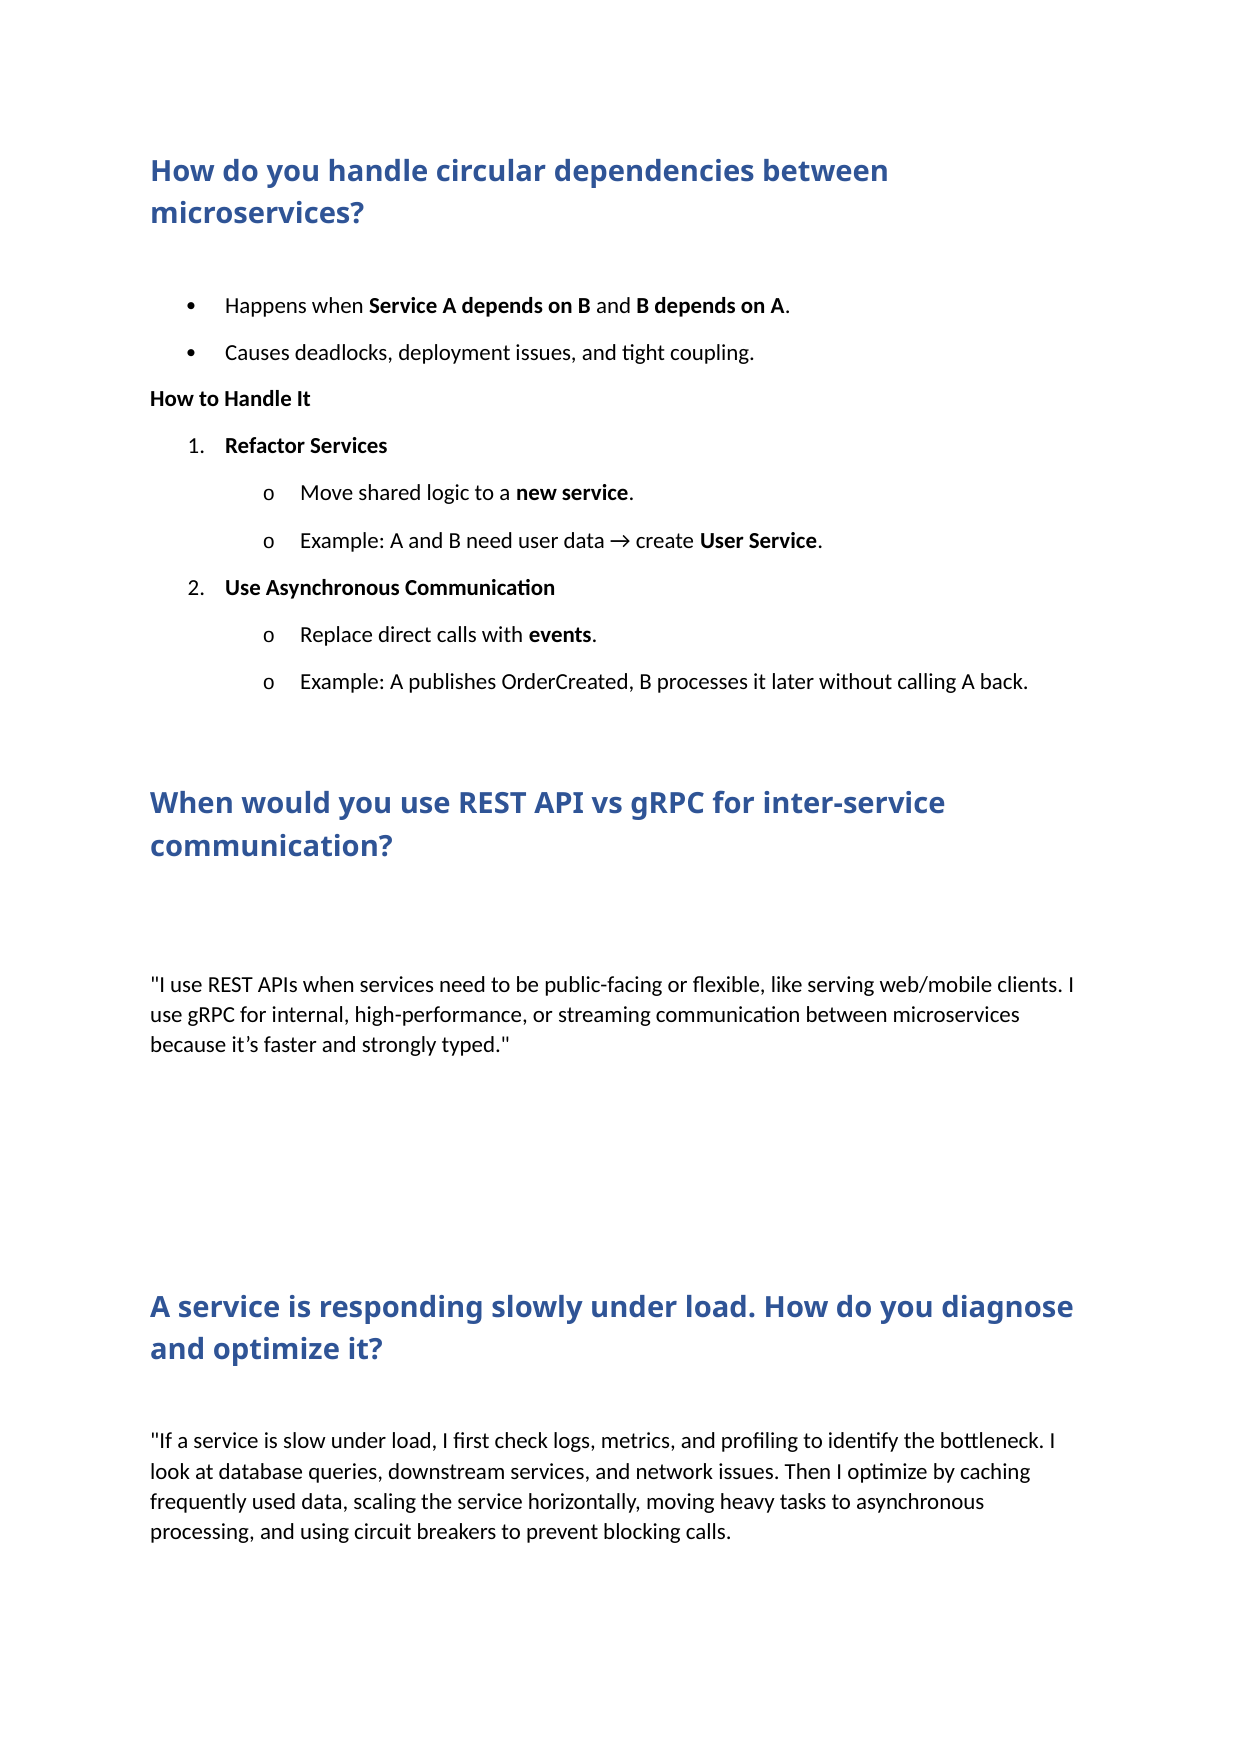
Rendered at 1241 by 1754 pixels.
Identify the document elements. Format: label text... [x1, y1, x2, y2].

text "If a service is slow under load, I first check logs, metrics, and profiling to identify the bottleneck. I look at database queries, downstream services, and network issues. Then I optimize by caching frequently used data, scaling the service horizontally, moving heavy tasks to asynchronous processing, and using circuit breakers to prevent blocking calls. [150, 1427, 1090, 1545]
list Replace direct calls with events. [262, 620, 1090, 648]
list Example: A and B need user data → create User Service. [262, 526, 1090, 554]
list Refactor Services [187, 431, 1090, 459]
subtitle A service is responding slowly under load. How do you diagnose and optimize it? [150, 1286, 1090, 1368]
text "I use REST APIs when services need to be public-facing or flexible, like serving web/mobile clients. I use gRPC for internal, high-performance, or streaming communication between microservices because it’s faster and strongly typed." [150, 970, 1090, 1059]
subtitle How do you handle circular dependencies between microservices? [150, 150, 1090, 232]
subtitle When would you use REST API vs gRPC for inter-service communication? [150, 782, 1090, 865]
list Use Asynchronous Communication [187, 573, 1090, 601]
text How to Handle It [150, 384, 1090, 413]
list Happens when Service A depends on B and B depends on A. [187, 291, 1090, 319]
list Example: A publishes OrderCreated, B processes it later without calling A back. [262, 667, 1090, 696]
list Causes deadlocks, deployment issues, and tight coupling. [187, 338, 1090, 366]
list Move shared logic to a new service. [262, 478, 1090, 507]
